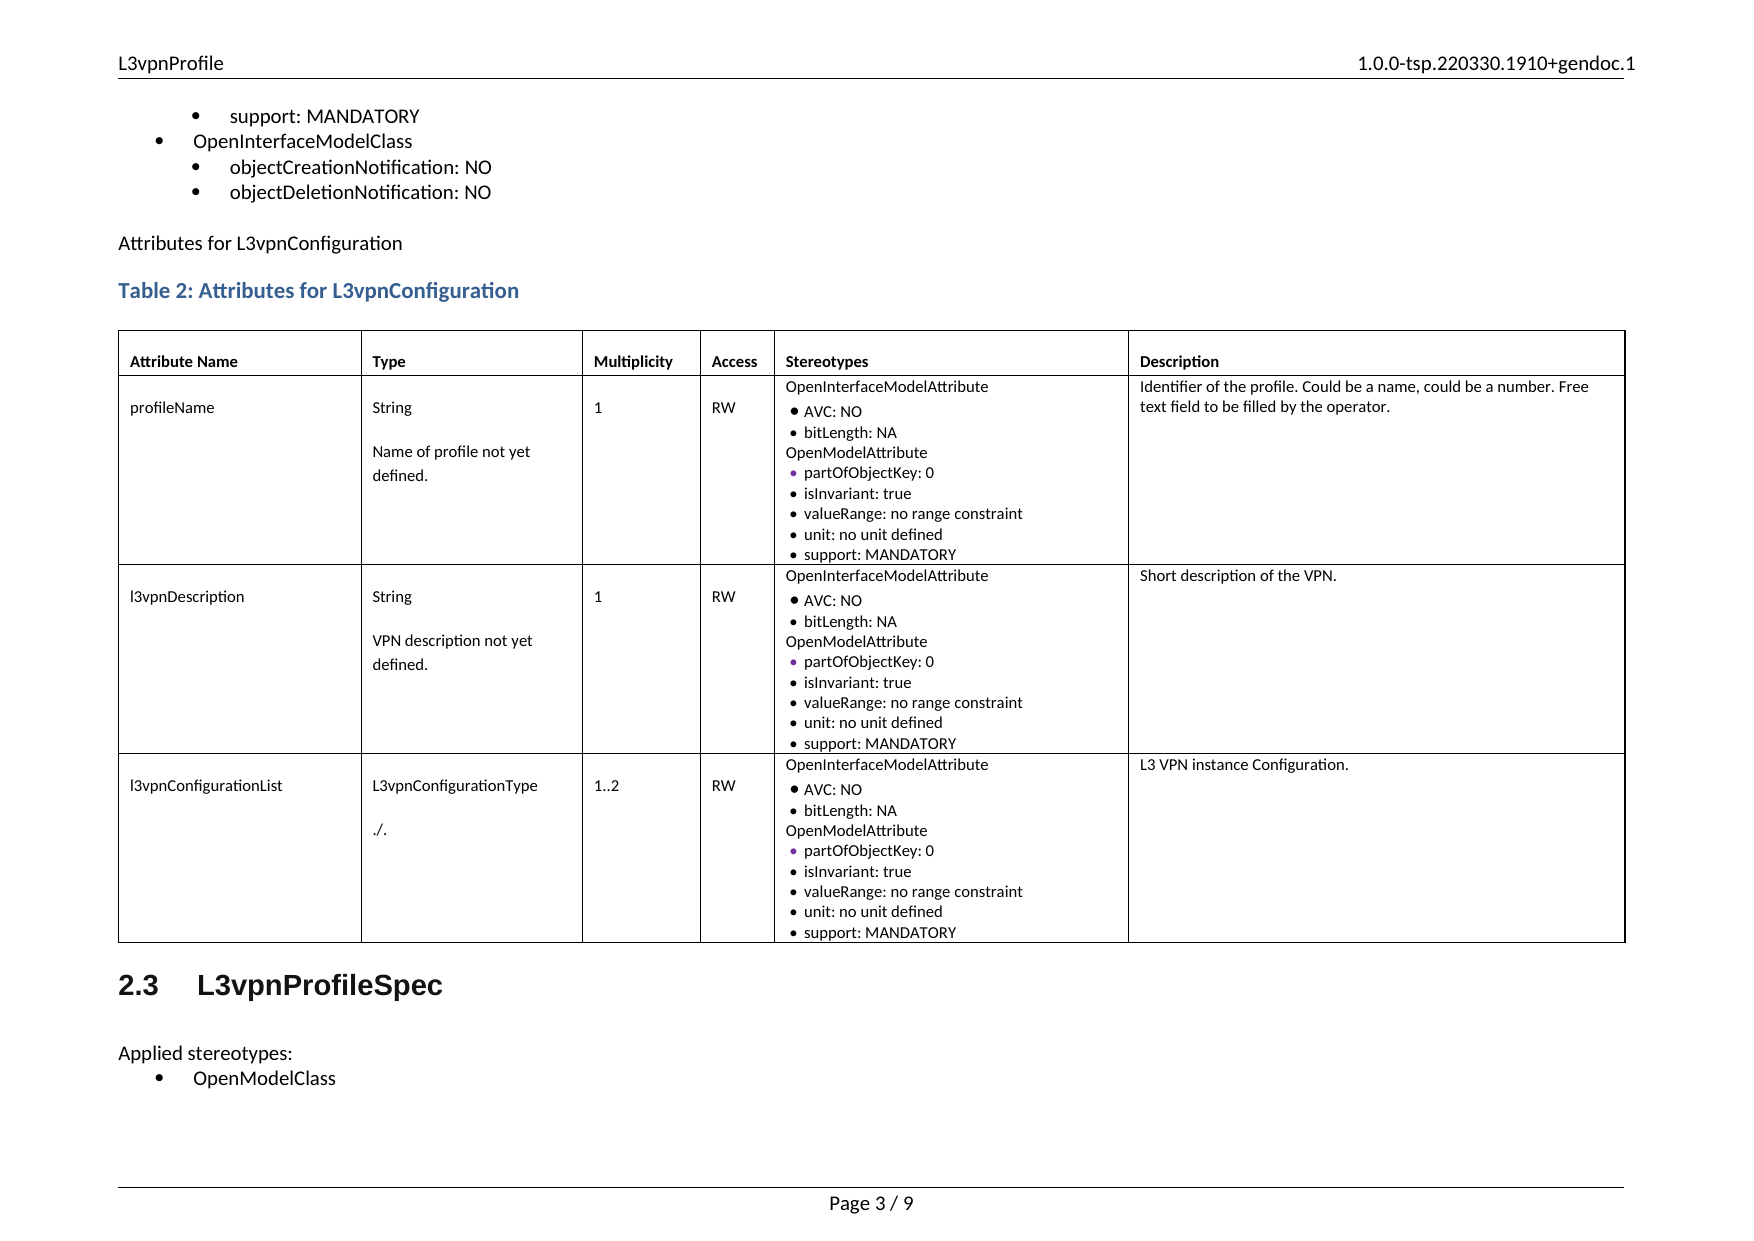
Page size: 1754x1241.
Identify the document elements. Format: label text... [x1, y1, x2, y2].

table_cell String VPN description not yet defined. [362, 565, 582, 753]
table_header Description [1129, 331, 1624, 375]
list OpenInterfaceModelClass [156, 129, 1624, 154]
list OpenModelClass [156, 1065, 1624, 1091]
table_header Access [701, 331, 774, 375]
table_cell profileName [119, 376, 361, 564]
table_cell l3vpnDescription [119, 565, 361, 753]
list objectDeletionNotification: NO [192, 179, 1624, 205]
table_header Stereotypes [775, 331, 1128, 375]
table_cell 1 [583, 376, 700, 564]
list objectCreationNotification: NO [192, 154, 1624, 179]
table_cell 1..2 [583, 754, 700, 942]
table_cell String Name of profile not yet defined. [362, 376, 582, 564]
table_cell Short description of the VPN. [1129, 565, 1624, 753]
table_cell 1 [583, 565, 700, 753]
table_cell L3 VPN instance Configuration. [1129, 754, 1624, 942]
table_header Multiplicity [583, 331, 700, 375]
list support: MANDATORY [192, 103, 1624, 129]
table_header Attribute Name [119, 331, 361, 375]
subtitle L3vpnProfileSpec [118, 968, 1624, 1002]
text Attributes for L3vpnConfiguration [118, 230, 1624, 256]
table_cell RW [701, 754, 774, 942]
table_cell RW [701, 565, 774, 753]
table_header Type [362, 331, 582, 375]
table_cell L3vpnConfigurationType ./. [362, 754, 582, 942]
table_cell RW [701, 376, 774, 564]
table_cell l3vpnConfigurationList [119, 754, 361, 942]
table_cell OpenInterfaceModelAttribute • AVC: NO • bitLength: NA OpenModelAttribute • partOfObjectKey: 0 • isInvariant: true • valueRange: no range constraint • unit: no unit defined • support: MANDATORY [775, 565, 1128, 753]
table_cell Identifier of the profile. Could be a name, could be a number. Free text field to be filled by the operator. [1129, 376, 1624, 564]
table_cell OpenInterfaceModelAttribute • AVC: NO • bitLength: NA OpenModelAttribute • partOfObjectKey: 0 • isInvariant: true • valueRange: no range constraint • unit: no unit defined • support: MANDATORY [775, 754, 1128, 942]
text Applied stereotypes: [118, 1040, 1624, 1065]
table_cell OpenInterfaceModelAttribute • AVC: NO • bitLength: NA OpenModelAttribute • partOfObjectKey: 0 • isInvariant: true • valueRange: no range constraint • unit: no unit defined • support: MANDATORY [775, 376, 1128, 564]
